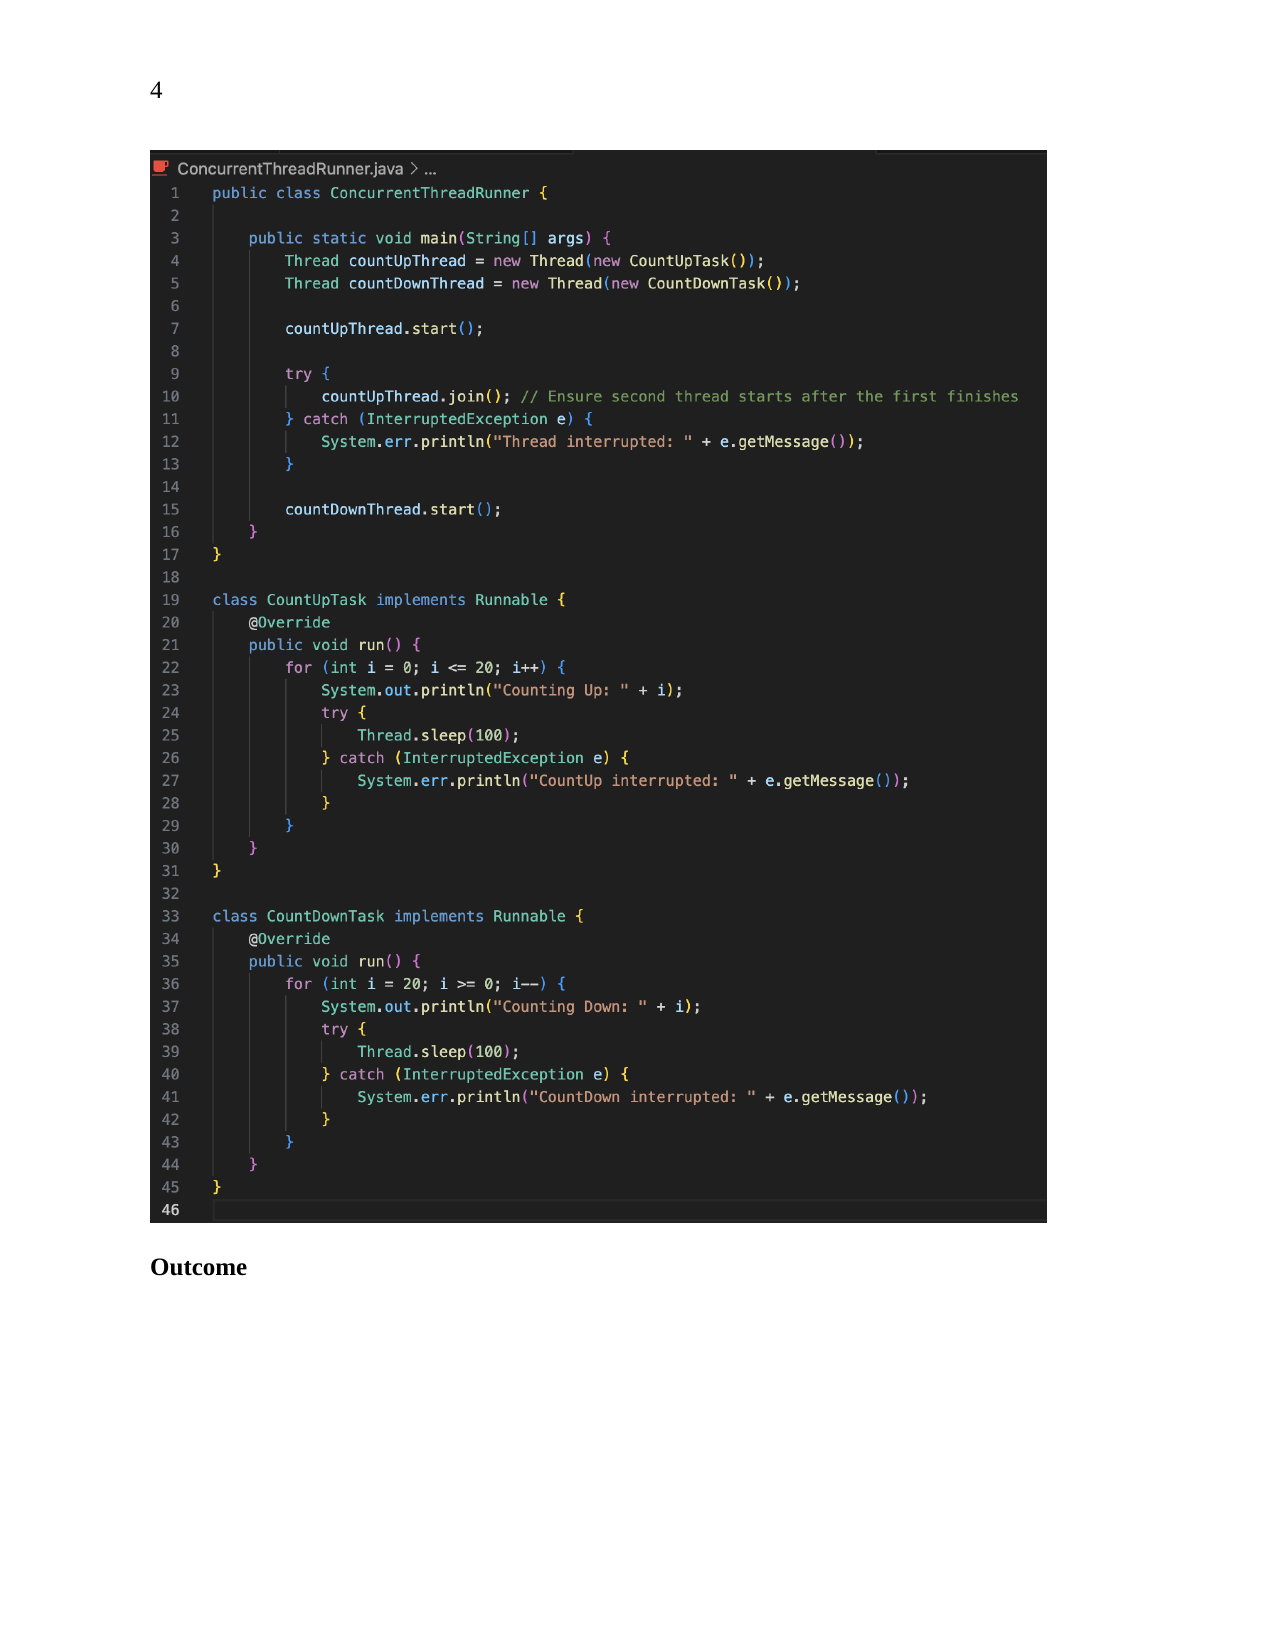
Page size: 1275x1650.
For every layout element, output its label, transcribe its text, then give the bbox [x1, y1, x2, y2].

text Outcome [150, 1252, 1125, 1281]
picture [150, 150, 1047, 1223]
